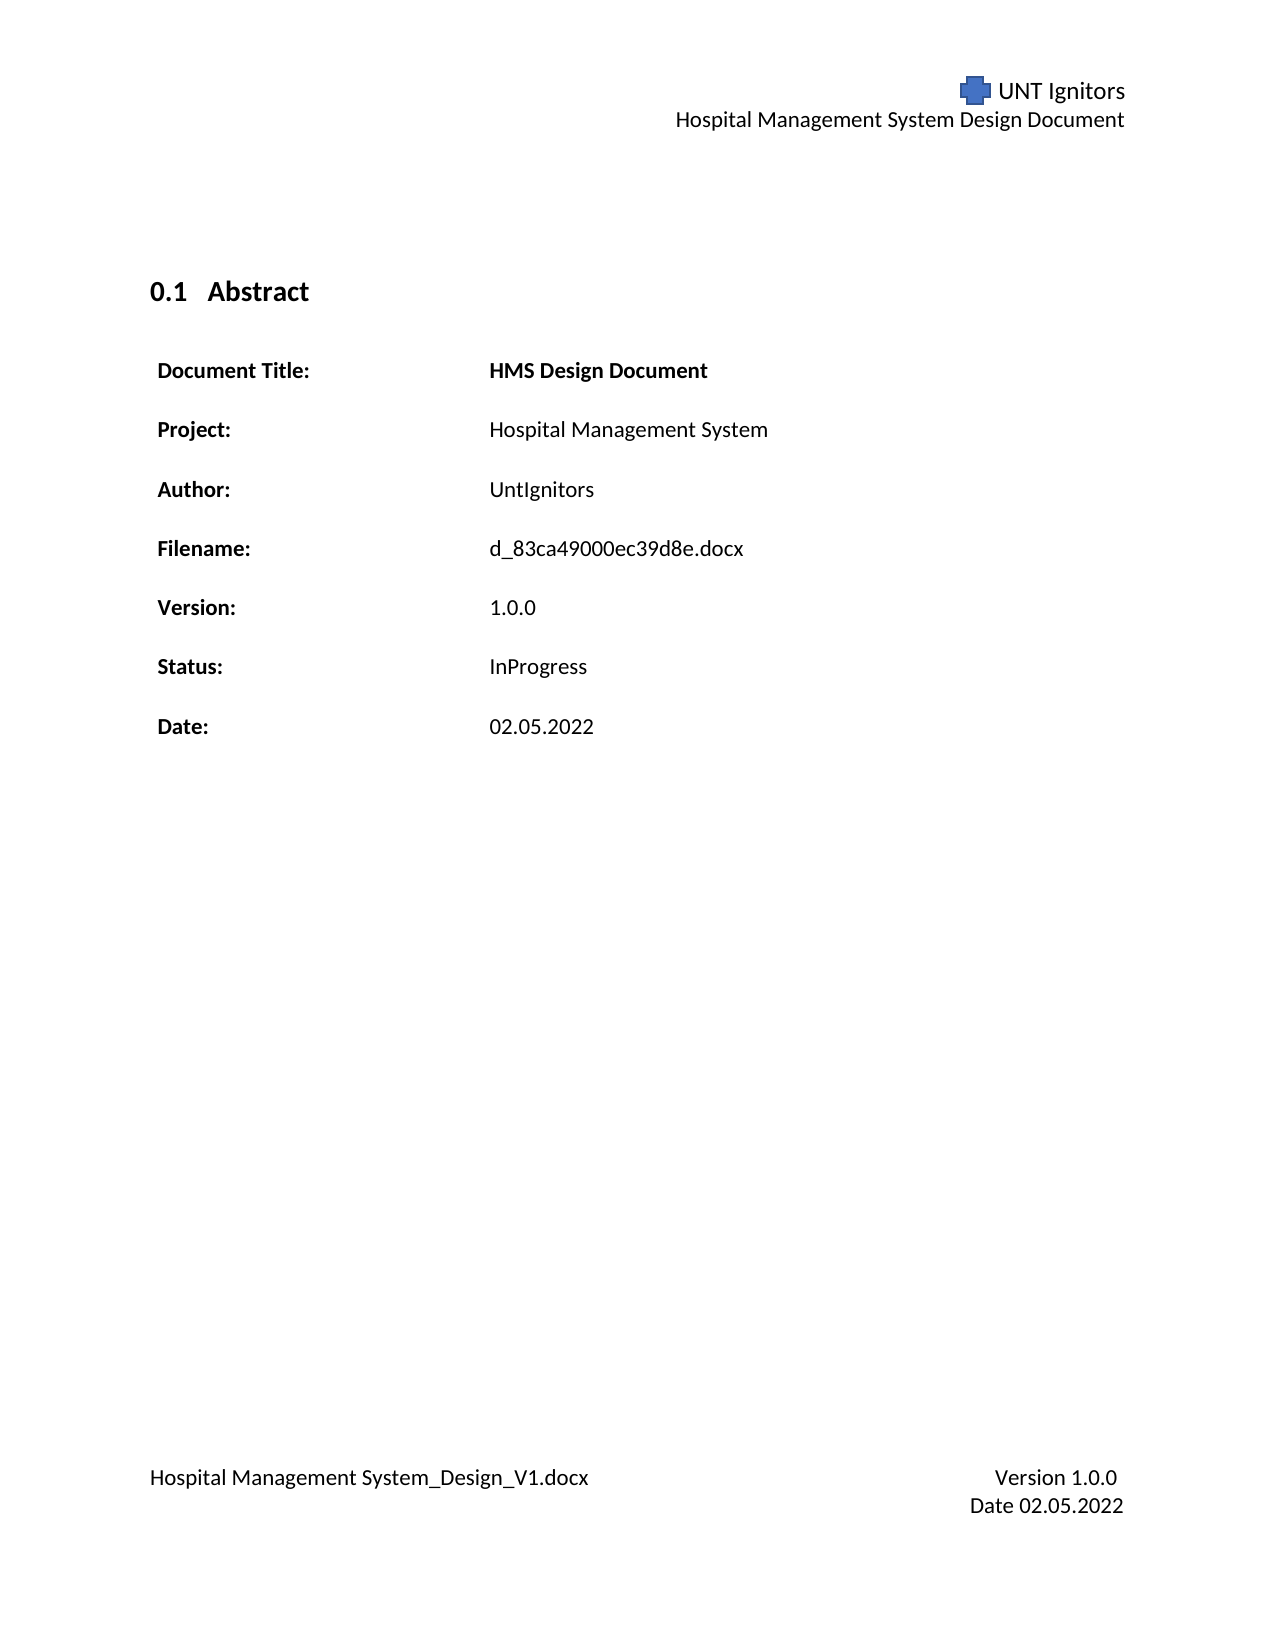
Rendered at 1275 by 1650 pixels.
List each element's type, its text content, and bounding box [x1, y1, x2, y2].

table_cell Author: [150, 462, 482, 521]
table_cell 1.0.0 [482, 581, 1168, 640]
table_cell Project: [150, 403, 482, 462]
table_cell Hospital Management System [482, 403, 1168, 462]
table_header Document Title: [150, 344, 482, 403]
table_cell Date: [150, 699, 482, 758]
table_cell 02.05.2022 [482, 699, 1168, 758]
table_cell HMS_Design_Document [482, 521, 1168, 581]
subtitle Abstract [150, 273, 1125, 308]
table_header HMS Design Document [482, 344, 1168, 403]
table_cell UntIgnitors [482, 462, 1168, 521]
table_cell Filename: [150, 521, 482, 581]
table_cell Version: [150, 581, 482, 640]
table_cell InProgress [482, 640, 1168, 699]
table_cell Status: [150, 640, 482, 699]
